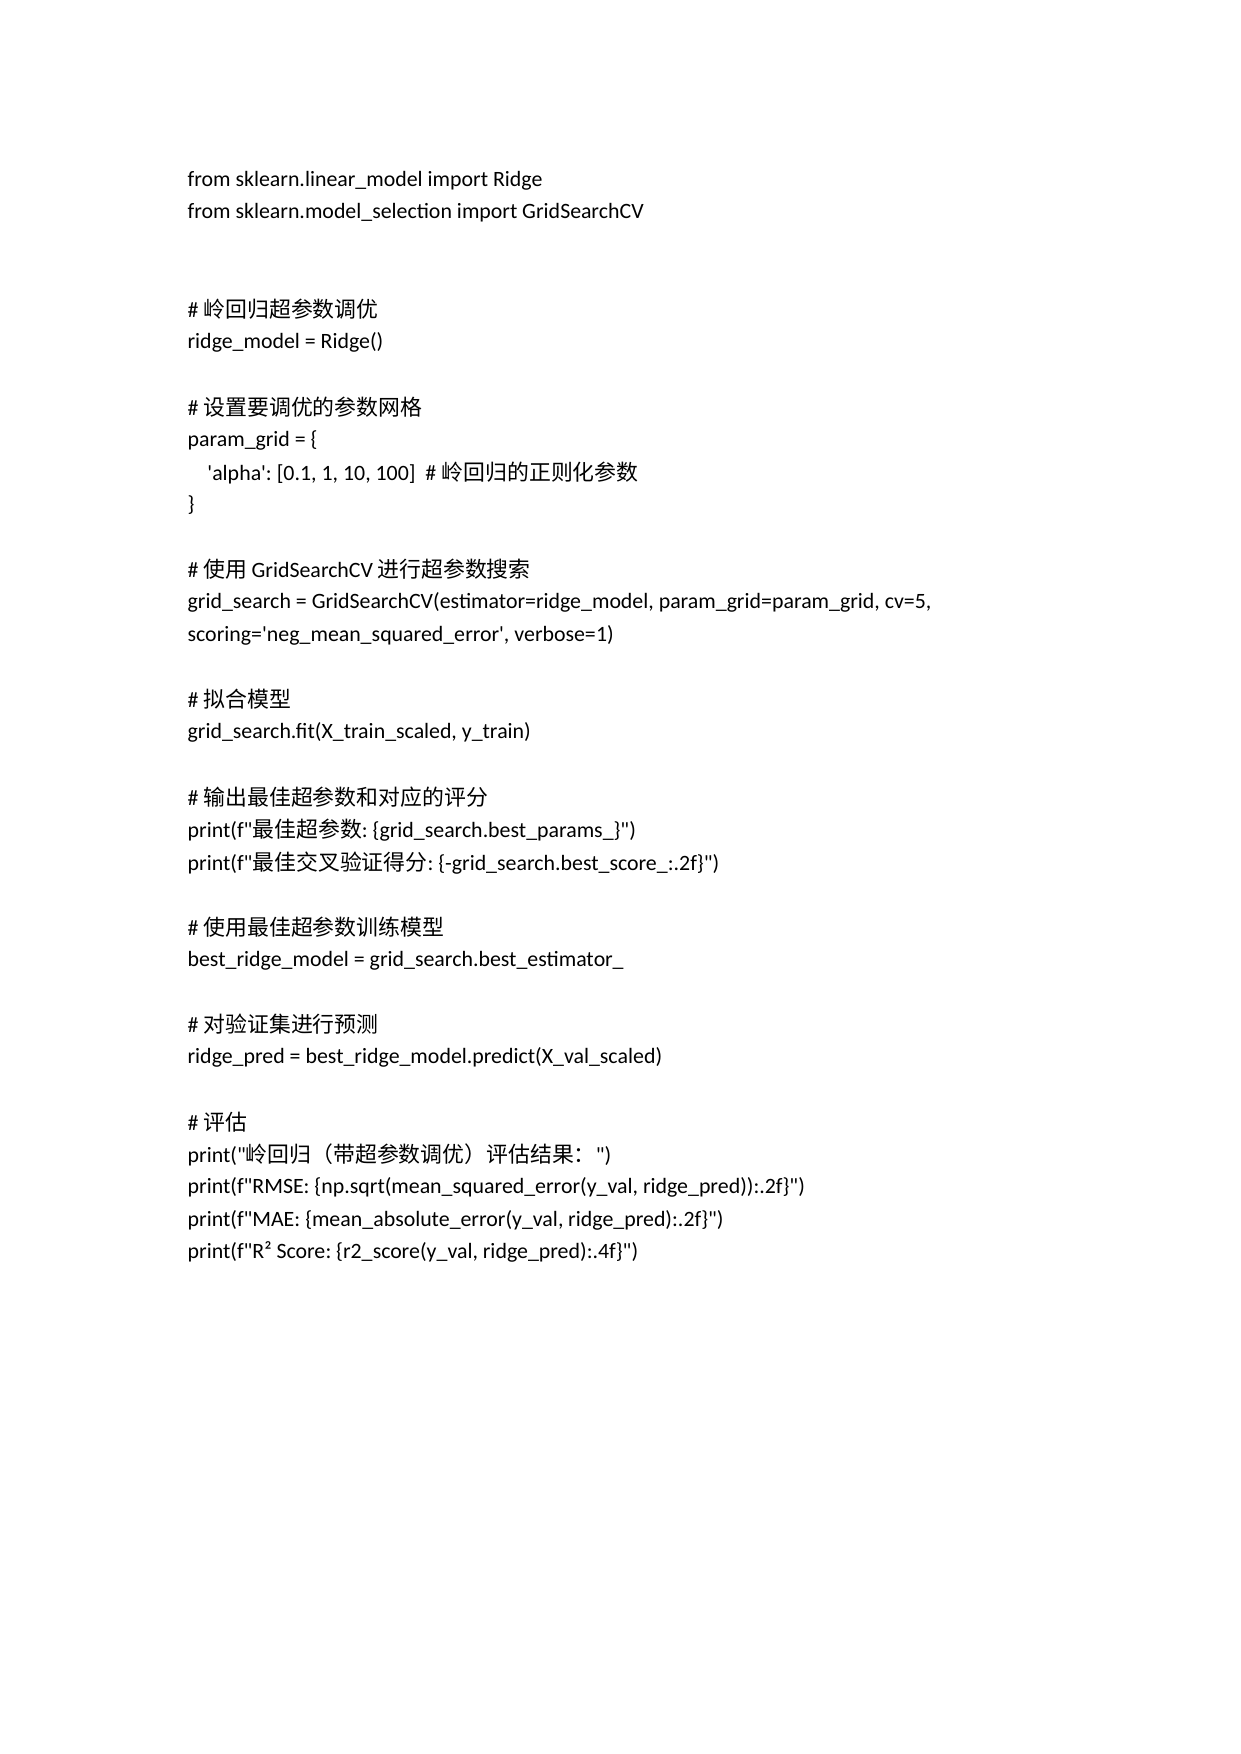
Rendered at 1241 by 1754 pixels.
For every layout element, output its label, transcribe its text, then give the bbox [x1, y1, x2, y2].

text # 设置要调优的参数网格 [187, 389, 1053, 422]
text ridge_model = Ridge() [187, 324, 1053, 357]
text print(f"最佳交叉验证得分: {-grid_search.best_score_:.2f}") [187, 844, 1053, 877]
text } [187, 487, 1053, 519]
text # 使用GridSearchCV进行超参数搜索 [187, 552, 1053, 584]
text from sklearn.model_selection import GridSearchCV [187, 194, 1053, 227]
text # 对验证集进行预测 [187, 1007, 1053, 1039]
text from sklearn.linear_model import Ridge [187, 162, 1053, 194]
text grid_search.fit(X_train_scaled, y_train) [187, 714, 1053, 747]
text print(f"MAE: {mean_absolute_error(y_val, ridge_pred):.2f}") [187, 1202, 1053, 1234]
text print("岭回归（带超参数调优）评估结果：") [187, 1137, 1053, 1169]
text grid_search = GridSearchCV(estimator=ridge_model, param_grid=param_grid, cv=5, scoring='neg_mean_squared_error', verbose=1) [187, 584, 1053, 649]
text # 输出最佳超参数和对应的评分 [187, 779, 1053, 812]
text 'alpha': [0.1, 1, 10, 100] # 岭回归的正则化参数 [187, 454, 1053, 487]
text param_grid = { [187, 422, 1053, 454]
text print(f"RMSE: {np.sqrt(mean_squared_error(y_val, ridge_pred)):.2f}") [187, 1169, 1053, 1202]
text best_ridge_model = grid_search.best_estimator_ [187, 942, 1053, 974]
text # 岭回归超参数调优 [187, 292, 1053, 324]
text print(f"最佳超参数: {grid_search.best_params_}") [187, 812, 1053, 844]
text print(f"R² Score: {r2_score(y_val, ridge_pred):.4f}") [187, 1234, 1053, 1267]
text # 评估 [187, 1104, 1053, 1137]
text # 使用最佳超参数训练模型 [187, 909, 1053, 942]
text ridge_pred = best_ridge_model.predict(X_val_scaled) [187, 1039, 1053, 1072]
text # 拟合模型 [187, 682, 1053, 714]
